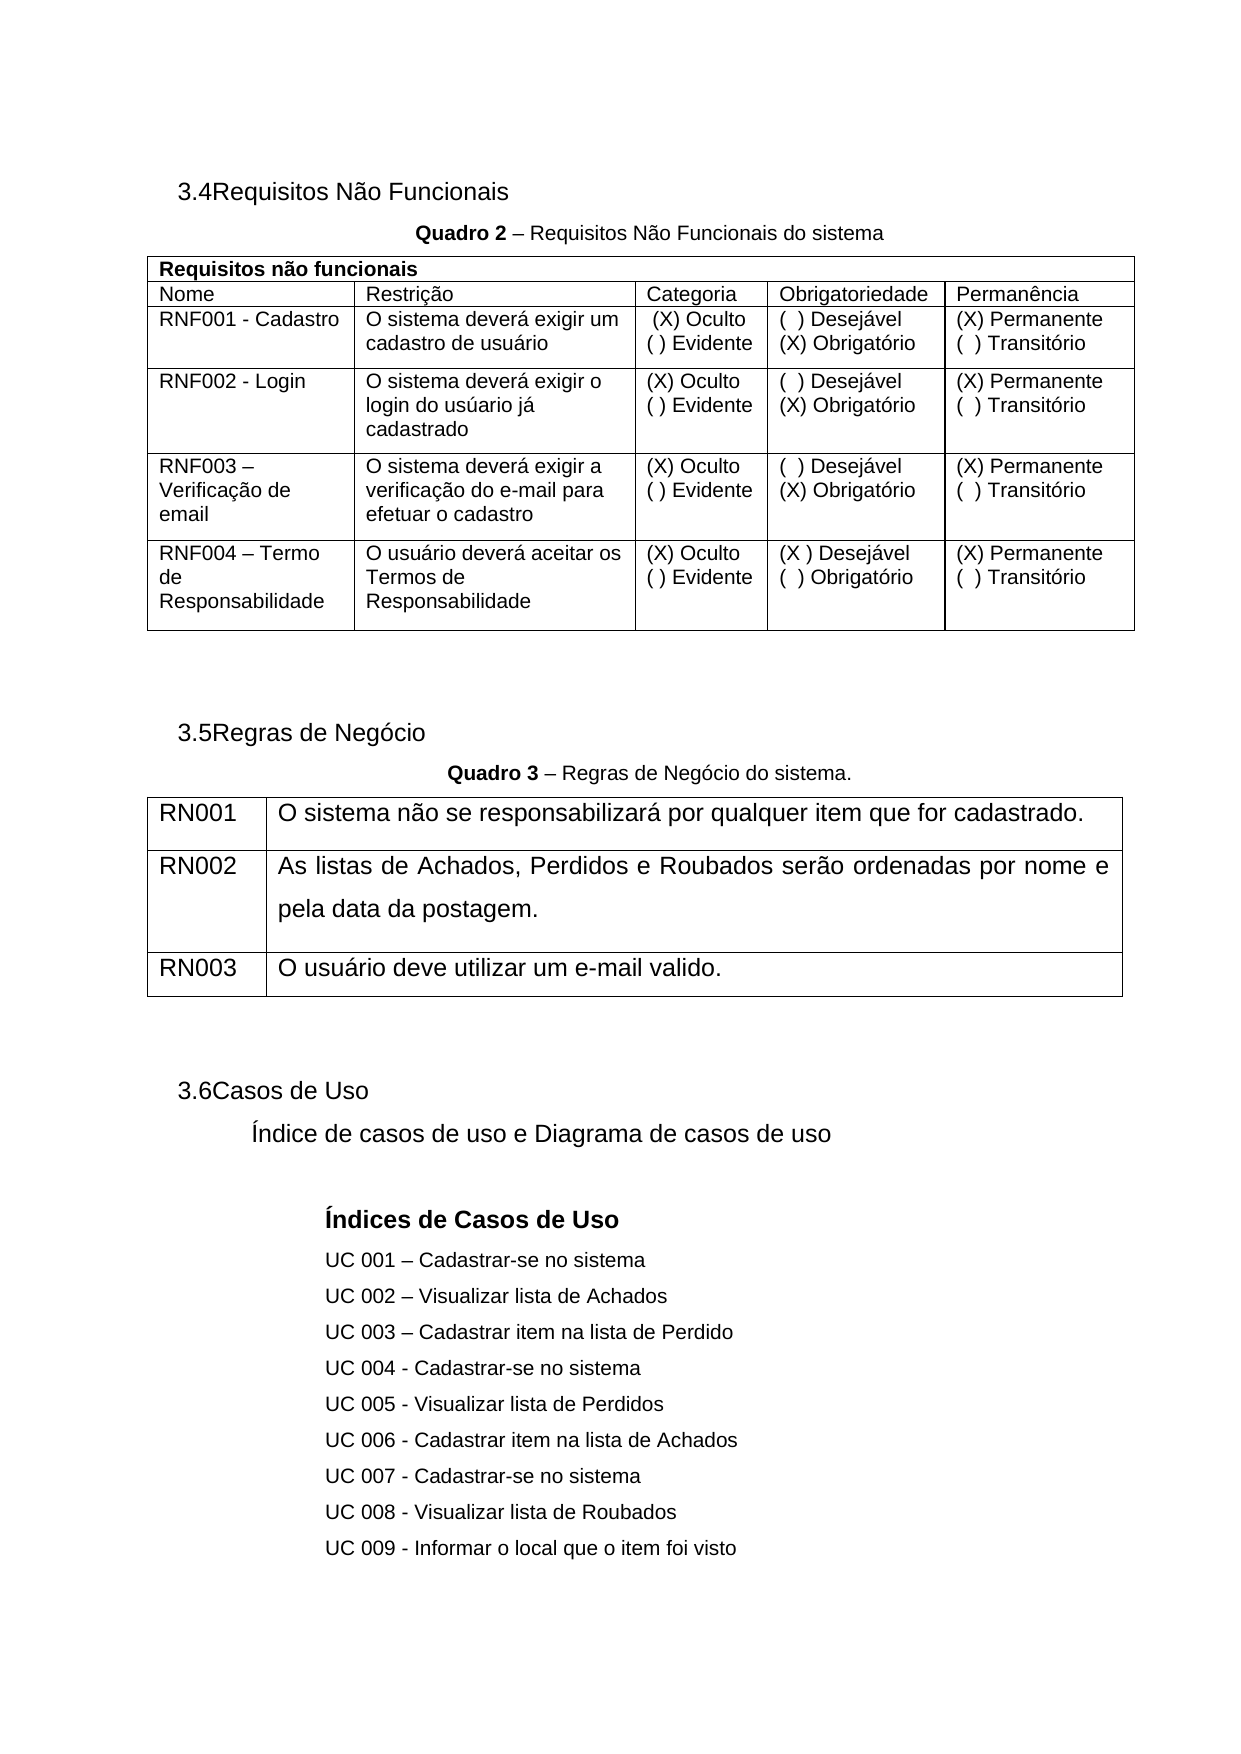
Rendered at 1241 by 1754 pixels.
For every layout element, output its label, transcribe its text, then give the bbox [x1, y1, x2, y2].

table_cell (X ) Desejável ( ) Obrigatório [768, 541, 944, 630]
table_cell (X) Permanente ( ) Transitório [946, 307, 1134, 368]
table_cell Categoria [636, 282, 767, 306]
text Quadro 2 – Requisitos Não Funcionais do sistema [177, 220, 1122, 244]
text UC 008 - Visualizar lista de Roubados [251, 1500, 1122, 1524]
text 3.5Regras de Negócio [177, 718, 1122, 746]
table_cell RNF003 – Verificação de email [148, 454, 354, 540]
table_cell Nome [148, 282, 354, 306]
table_cell Restrição [355, 282, 635, 306]
table_cell RNF004 – Termo de Responsabilidade [148, 541, 354, 630]
text UC 004 - Cadastrar-se no sistema [251, 1356, 1122, 1380]
text UC 001 – Cadastrar-se no sistema [251, 1248, 1122, 1272]
table_cell (X) Oculto ( ) Evidente [636, 369, 767, 453]
text UC 009 - Informar o local que o item foi visto [251, 1536, 1122, 1560]
text UC 003 – Cadastrar item na lista de Perdido [251, 1320, 1122, 1344]
table_cell RNF001 - Cadastro [148, 307, 354, 368]
table_cell Permanência [946, 282, 1134, 306]
table_cell O usuário deve utilizar um e-mail valido. [267, 953, 1122, 996]
table_cell (X) Permanente ( ) Transitório [946, 454, 1134, 540]
table_header Requisitos não funcionais [148, 257, 1134, 281]
table_cell Obrigatoriedade [768, 282, 944, 306]
table_cell O sistema deverá exigir a verificação do e-mail para efetuar o cadastro [355, 454, 635, 540]
text UC 005 - Visualizar lista de Perdidos [251, 1392, 1122, 1416]
text Índice de casos de uso e Diagrama de casos de uso [177, 1119, 1122, 1148]
table_cell O usuário deverá aceitar os Termos de Responsabilidade [355, 541, 635, 630]
table_cell (X) Oculto ( ) Evidente [636, 454, 767, 540]
table_cell O sistema deverá exigir um cadastro de usuário [355, 307, 635, 368]
text Quadro 3 – Regras de Negócio do sistema. [177, 761, 1122, 785]
table_cell RNF002 - Login [148, 369, 354, 453]
text 3.6Casos de Uso [177, 1076, 1122, 1104]
table_cell (X) Permanente ( ) Transitório [946, 541, 1134, 630]
table_cell (X) Permanente ( ) Transitório [946, 369, 1134, 453]
table_cell As listas de Achados, Perdidos e Roubados serão ordenadas por nome e pela data da postagem. [267, 851, 1122, 952]
table_cell ( ) Desejável (X) Obrigatório [768, 307, 944, 368]
table_header O sistema não se responsabilizará por qualquer item que for cadastrado. [267, 798, 1122, 850]
table_header RN001 [148, 798, 266, 850]
text UC 002 – Visualizar lista de Achados [251, 1284, 1122, 1308]
table_cell O sistema deverá exigir o login do usúario já cadastrado [355, 369, 635, 453]
table_cell ( ) Desejável (X) Obrigatório [768, 454, 944, 540]
table_cell ( ) Desejável (X) Obrigatório [768, 369, 944, 453]
table_cell (X) Oculto ( ) Evidente [636, 307, 767, 368]
text UC 006 - Cadastrar item na lista de Achados [251, 1428, 1122, 1452]
table_cell RN002 [148, 851, 266, 952]
text UC 007 - Cadastrar-se no sistema [251, 1464, 1122, 1488]
table_cell (X) Oculto ( ) Evidente [636, 541, 767, 630]
text Índices de Casos de Uso [251, 1205, 1122, 1234]
text 3.4Requisitos Não Funcionais [177, 177, 1122, 206]
table_cell RN003 [148, 953, 266, 996]
